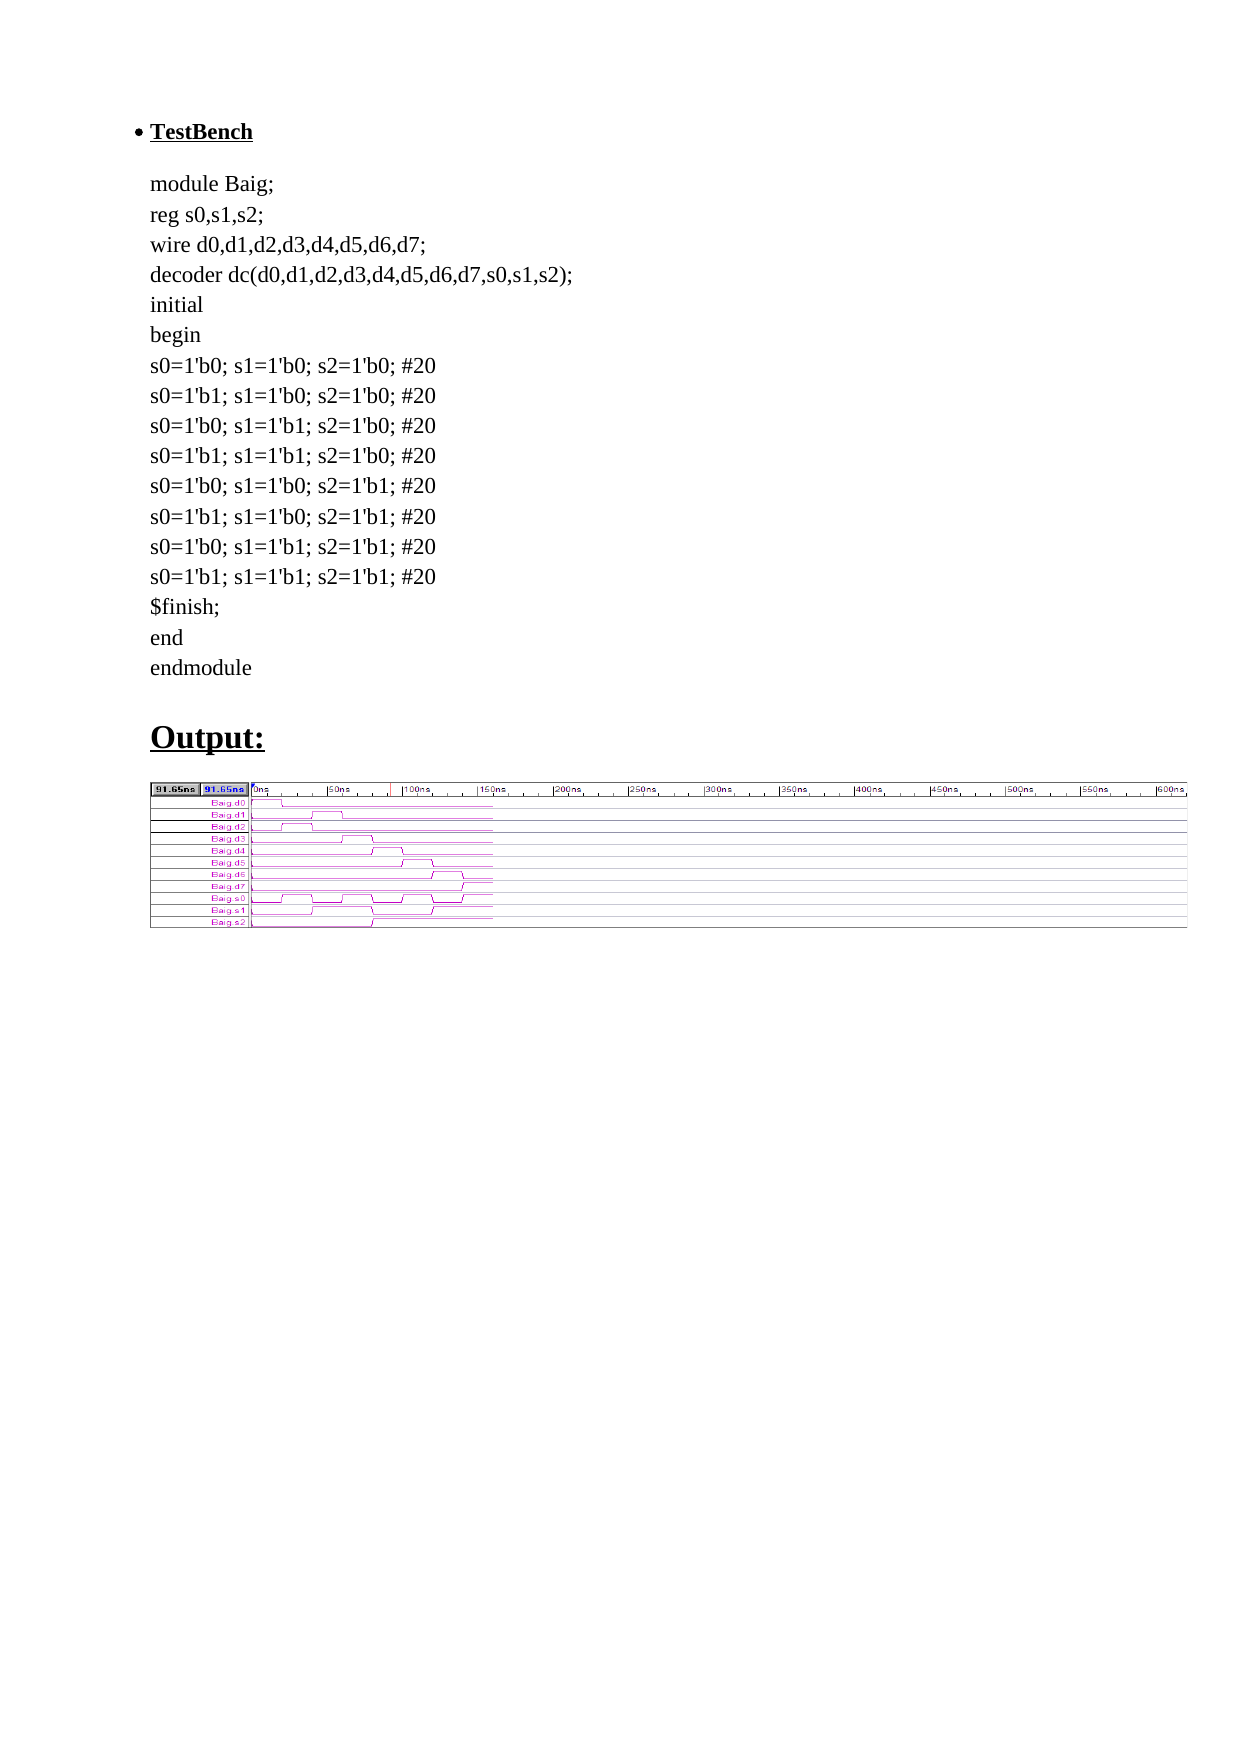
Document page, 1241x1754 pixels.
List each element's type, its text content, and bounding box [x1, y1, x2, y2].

text s0=1'b0; s1=1'b1; s2=1'b0; #20 [150, 412, 1090, 438]
text decoder dc(d0,d1,d2,d3,d4,d5,d6,d7,s0,s1,s2); [150, 261, 1090, 287]
text begin [150, 321, 1090, 348]
text s0=1'b1; s1=1'b0; s2=1'b1; #20 [150, 503, 1090, 529]
text wire d0,d1,d2,d3,d4,d5,d6,d7; [150, 231, 1090, 257]
text end [150, 623, 1090, 650]
picture [150, 782, 1188, 928]
text Output: [150, 717, 1090, 755]
text reg s0,s1,s2; [150, 201, 1090, 227]
text module Baig; [150, 170, 1090, 197]
text s0=1'b0; s1=1'b0; s2=1'b0; #20 [150, 352, 1090, 378]
text s0=1'b1; s1=1'b1; s2=1'b0; #20 [150, 442, 1090, 469]
text s0=1'b1; s1=1'b0; s2=1'b0; #20 [150, 382, 1090, 408]
text endmodule [150, 654, 1090, 680]
text initial [150, 291, 1090, 318]
list TestBench [135, 118, 1090, 144]
text s0=1'b0; s1=1'b0; s2=1'b1; #20 [150, 472, 1090, 499]
text s0=1'b1; s1=1'b1; s2=1'b1; #20 [150, 563, 1090, 589]
text $finish; [150, 593, 1090, 620]
text s0=1'b0; s1=1'b1; s2=1'b1; #20 [150, 533, 1090, 559]
